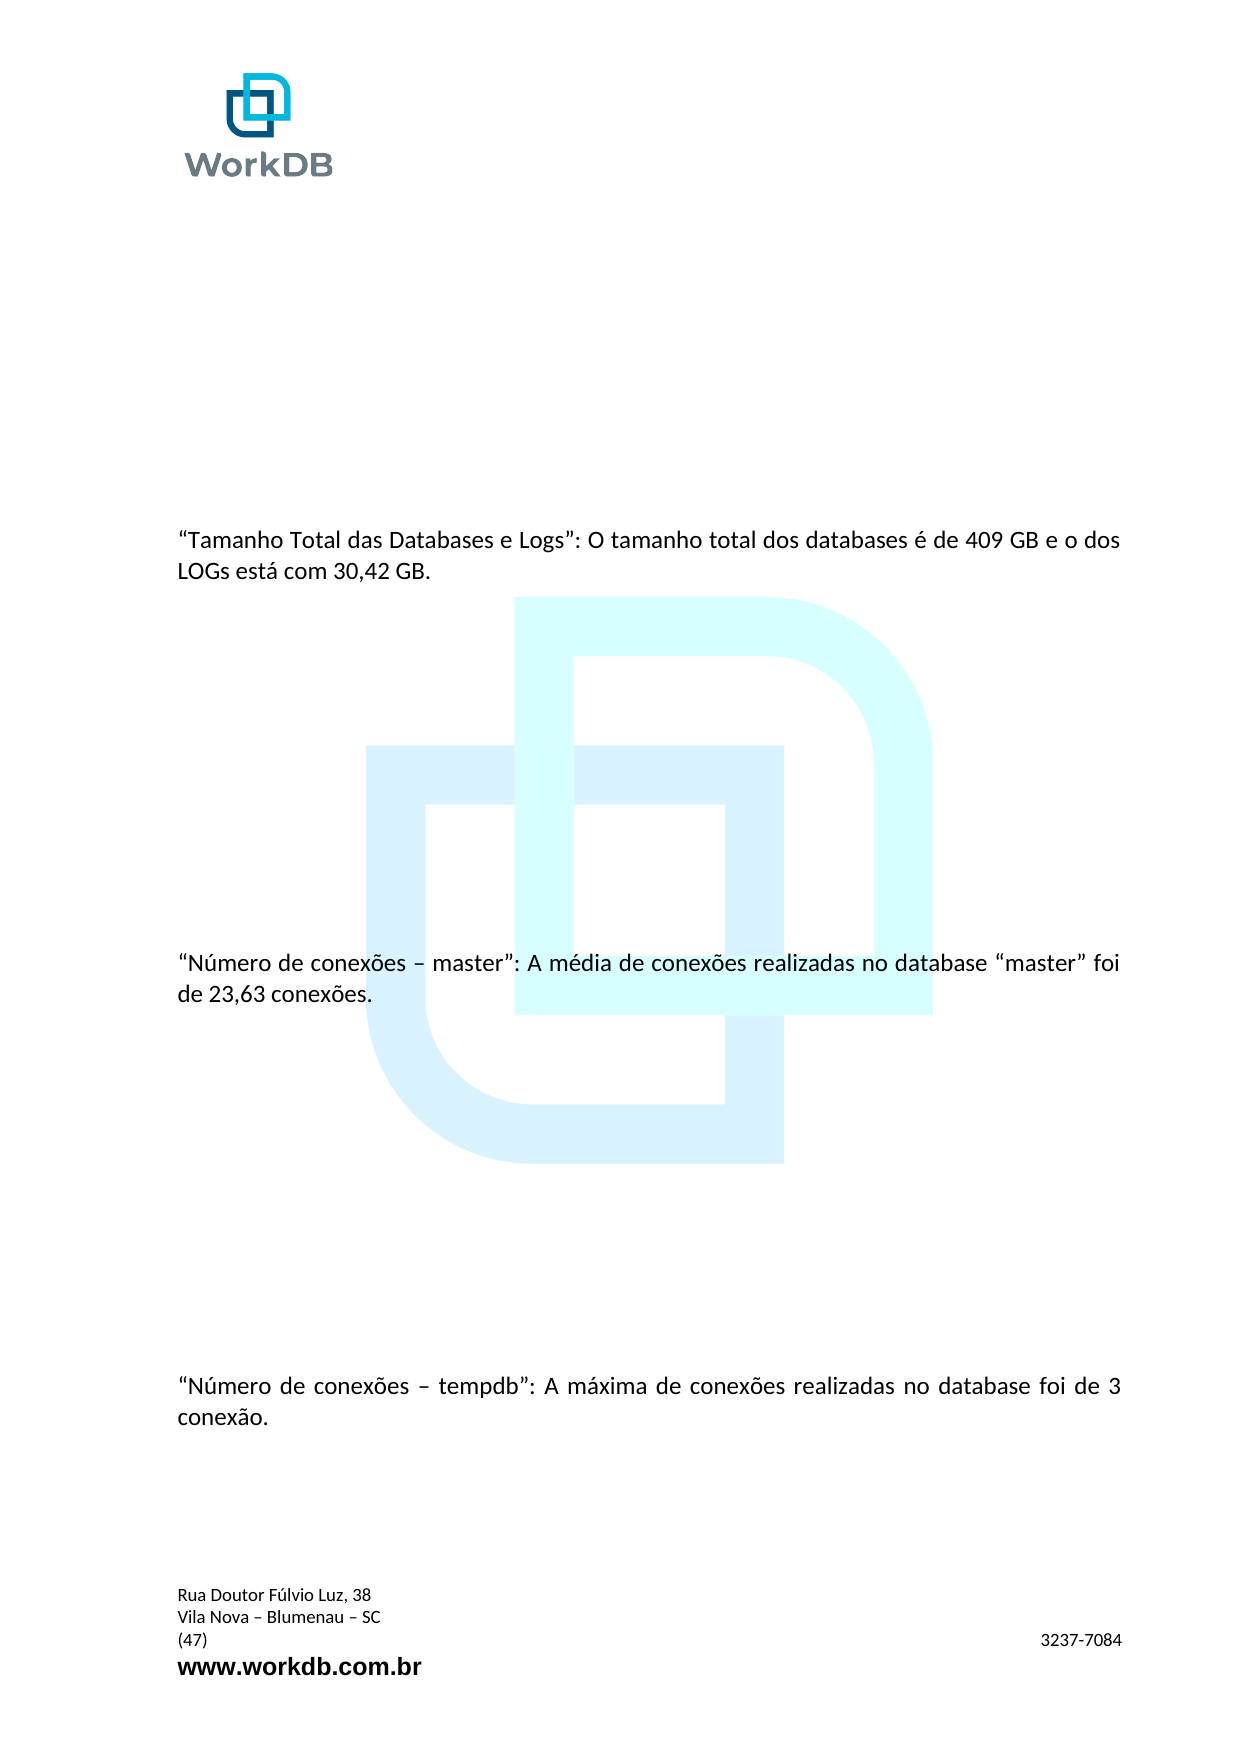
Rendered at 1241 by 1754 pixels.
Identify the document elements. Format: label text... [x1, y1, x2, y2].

picture [184, 73, 333, 177]
text “Número de conexões – tempdb”: A máxima de conexões realizadas no database foi de 3 conexão. [177, 1370, 1122, 1431]
text “Número de conexões – master”: A média de conexões realizadas no database “master” foi de 23,63 conexões. [177, 947, 1122, 1008]
text “Tamanho Total das Databases e Logs”: O tamanho total dos databases é de 409 GB e o dos LOGs está com 30,42 GB. [177, 524, 1122, 585]
